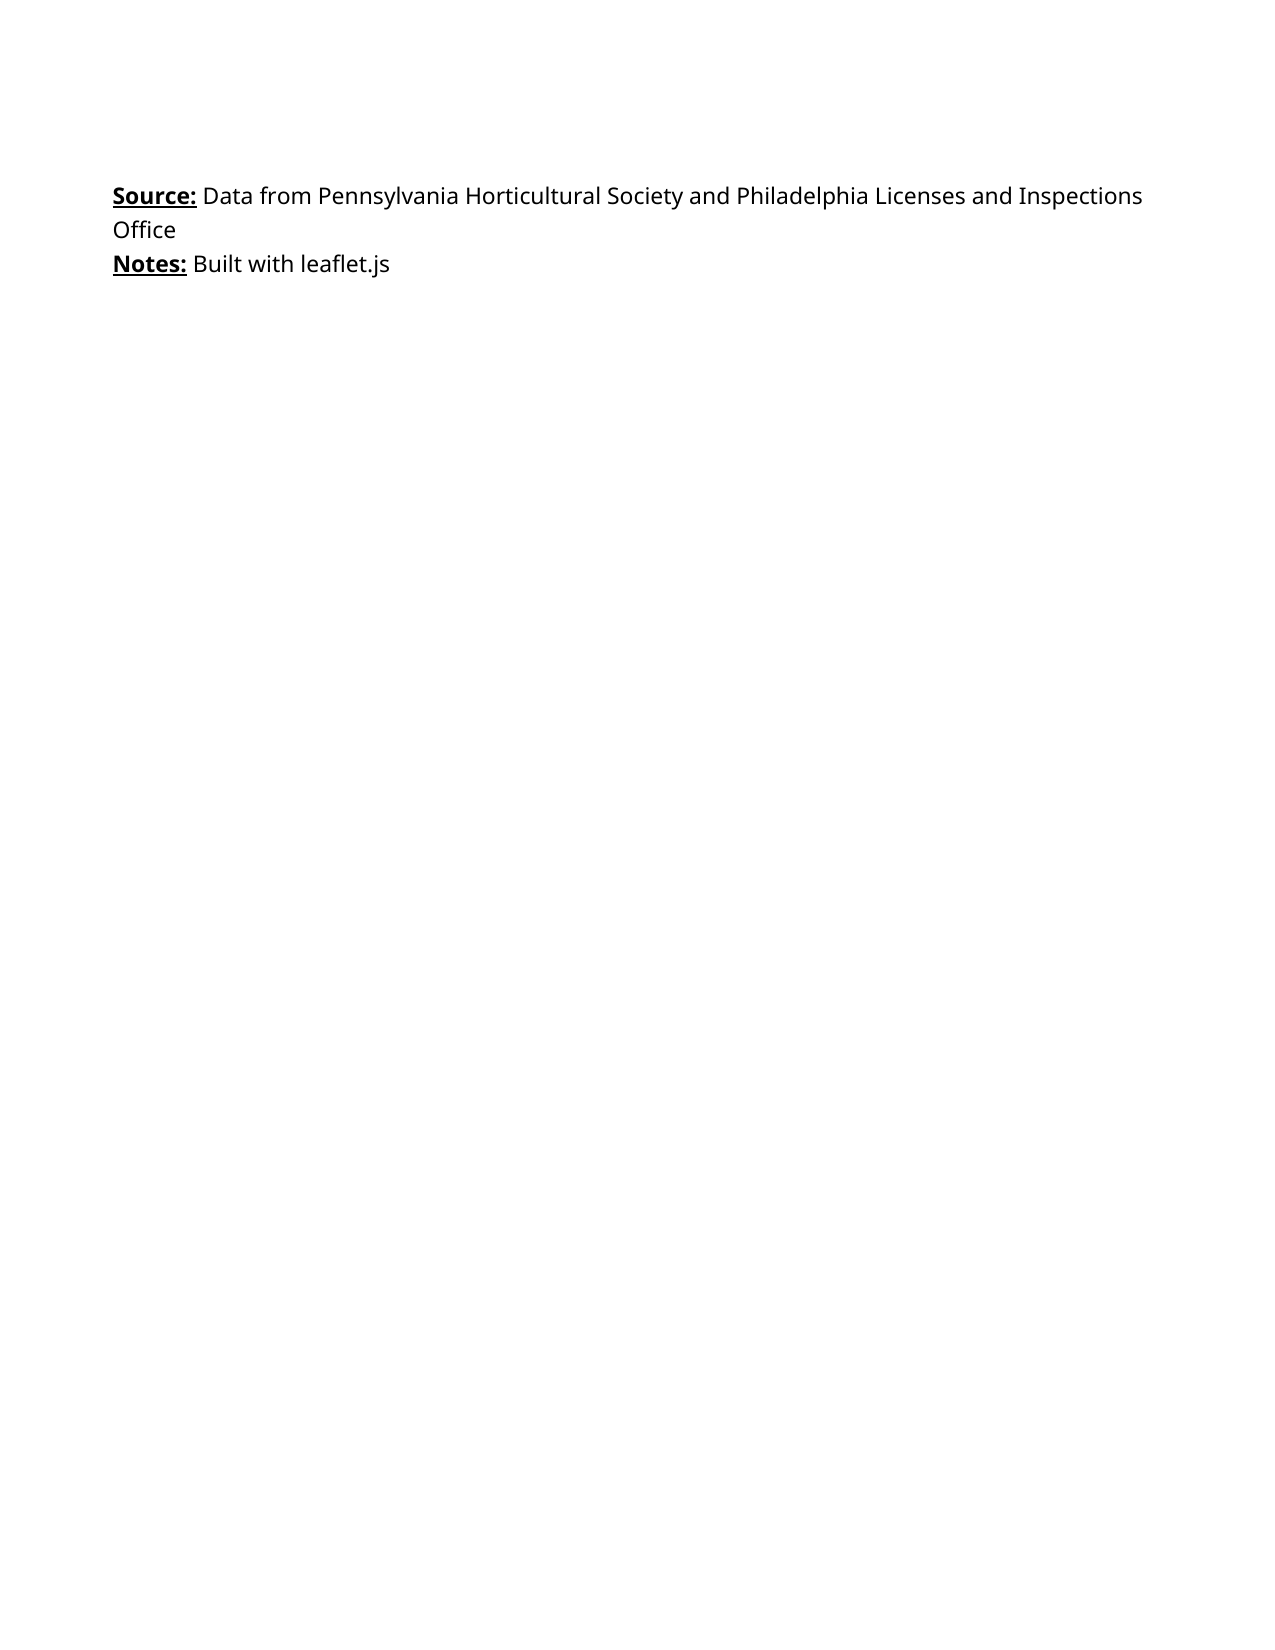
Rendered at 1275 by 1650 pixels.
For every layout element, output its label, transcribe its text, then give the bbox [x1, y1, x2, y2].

text Notes: Built with leaflet.js [112, 247, 1162, 279]
text Source: Data from Pennsylvania Horticultural Society and Philadelphia Licenses and Inspections Office [112, 180, 1162, 245]
